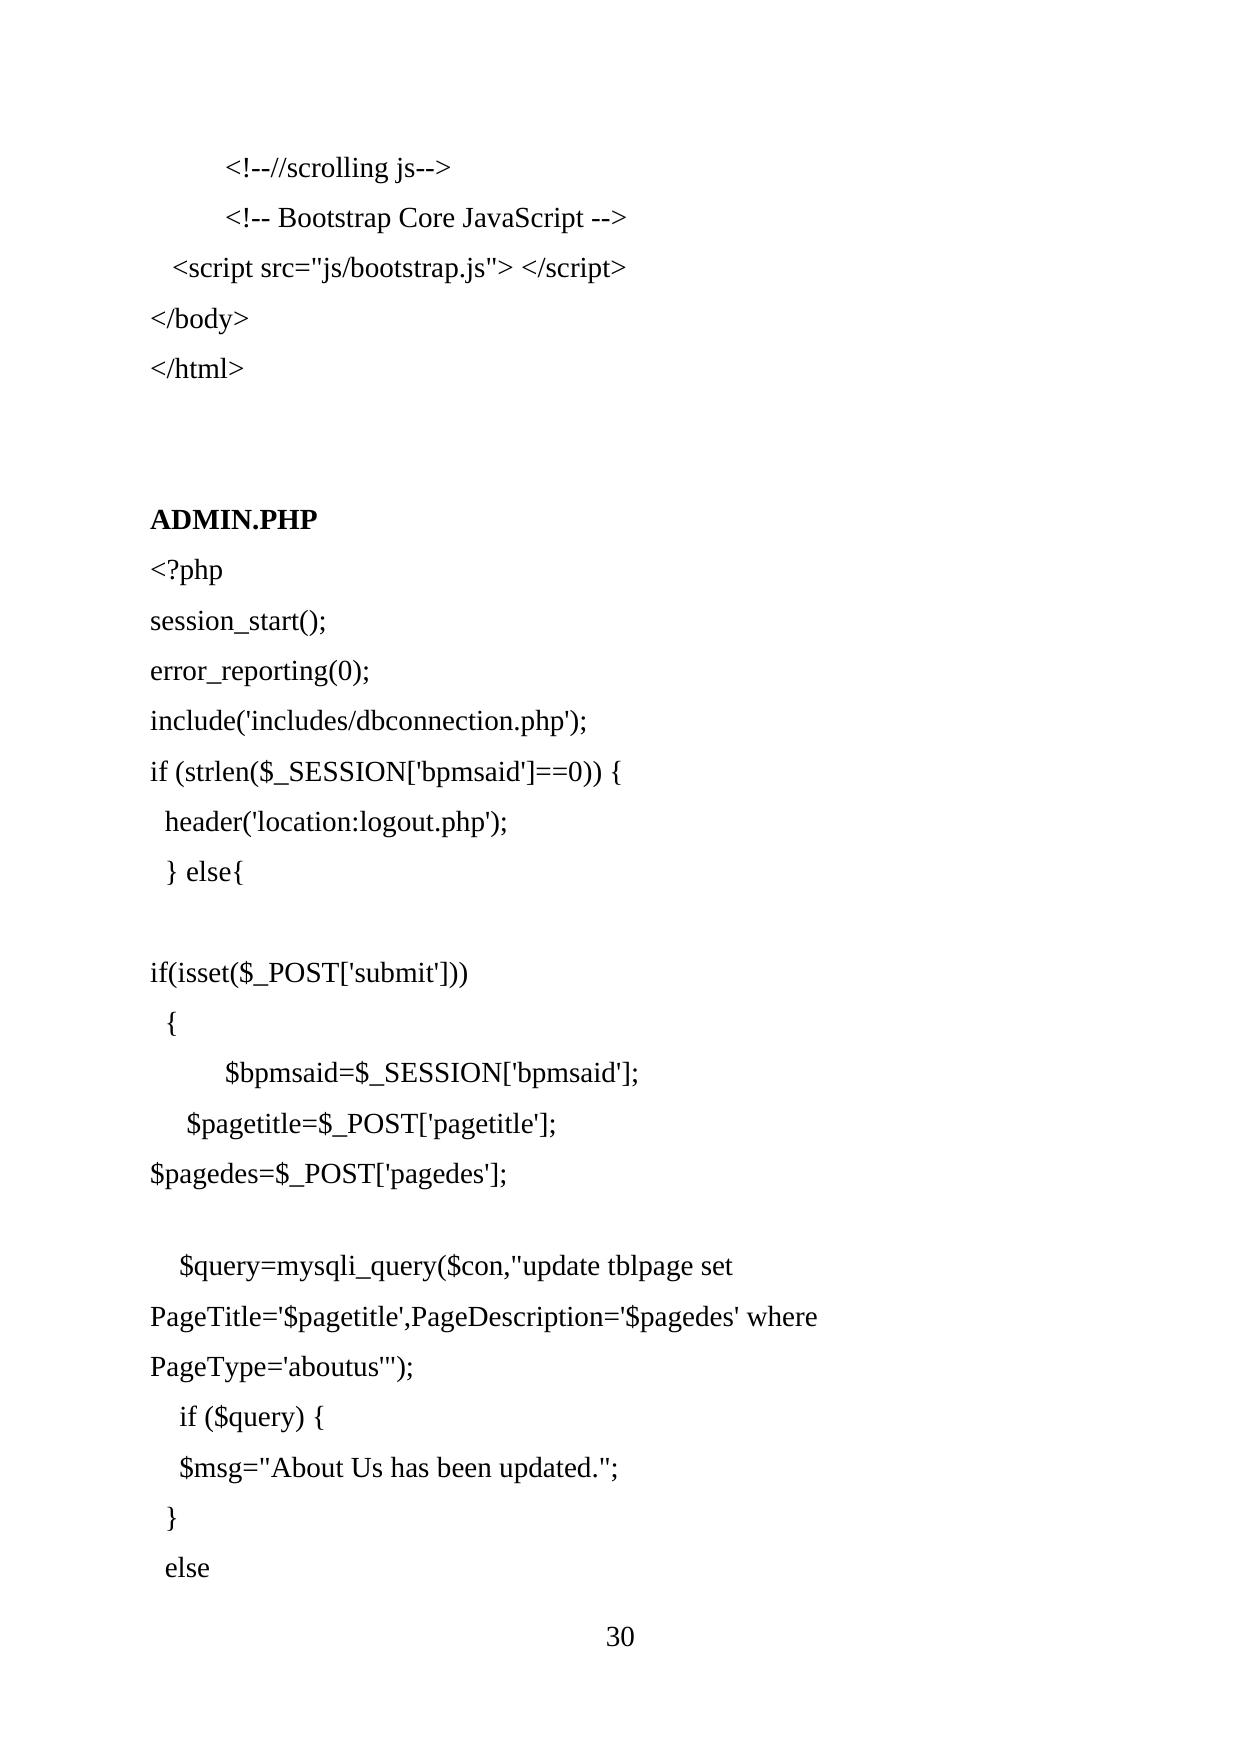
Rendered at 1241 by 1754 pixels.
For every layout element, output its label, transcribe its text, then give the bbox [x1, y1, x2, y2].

text if (strlen($_SESSION['bpmsaid']==0)) { [150, 754, 1090, 787]
text { [150, 1005, 1090, 1039]
text else [150, 1550, 1090, 1584]
text </html> [150, 351, 1090, 385]
text } else{ [150, 854, 1090, 888]
text $msg="About Us has been updated."; [150, 1450, 1090, 1483]
text include('includes/dbconnection.php'); [150, 703, 1090, 737]
text <!--//scrolling js--> [150, 150, 1090, 183]
text session_start(); [150, 603, 1090, 636]
text header('location:logout.php'); [150, 804, 1090, 838]
text <!-- Bootstrap Core JavaScript --> [150, 200, 1090, 234]
text </body> [150, 301, 1090, 334]
text <script src="js/bootstrap.js"> </script> [150, 251, 1090, 284]
text <?php [150, 552, 1090, 586]
text $pagedes=$_POST['pagedes']; [150, 1156, 1090, 1190]
text } [150, 1500, 1090, 1534]
text error_reporting(0); [150, 653, 1090, 687]
text if(isset($_POST['submit'])) [150, 955, 1090, 988]
text $query=mysqli_query($con,"update tblpage set PageTitle='$pagetitle',PageDescription='$pagedes' where PageType='aboutus'"); [150, 1248, 1090, 1383]
text $bpmsaid=$_SESSION['bpmsaid']; [150, 1056, 1090, 1089]
text if ($query) { [150, 1399, 1090, 1433]
text ADMIN.PHP [150, 502, 1090, 536]
text $pagetitle=$_POST['pagetitle']; [150, 1106, 1090, 1139]
